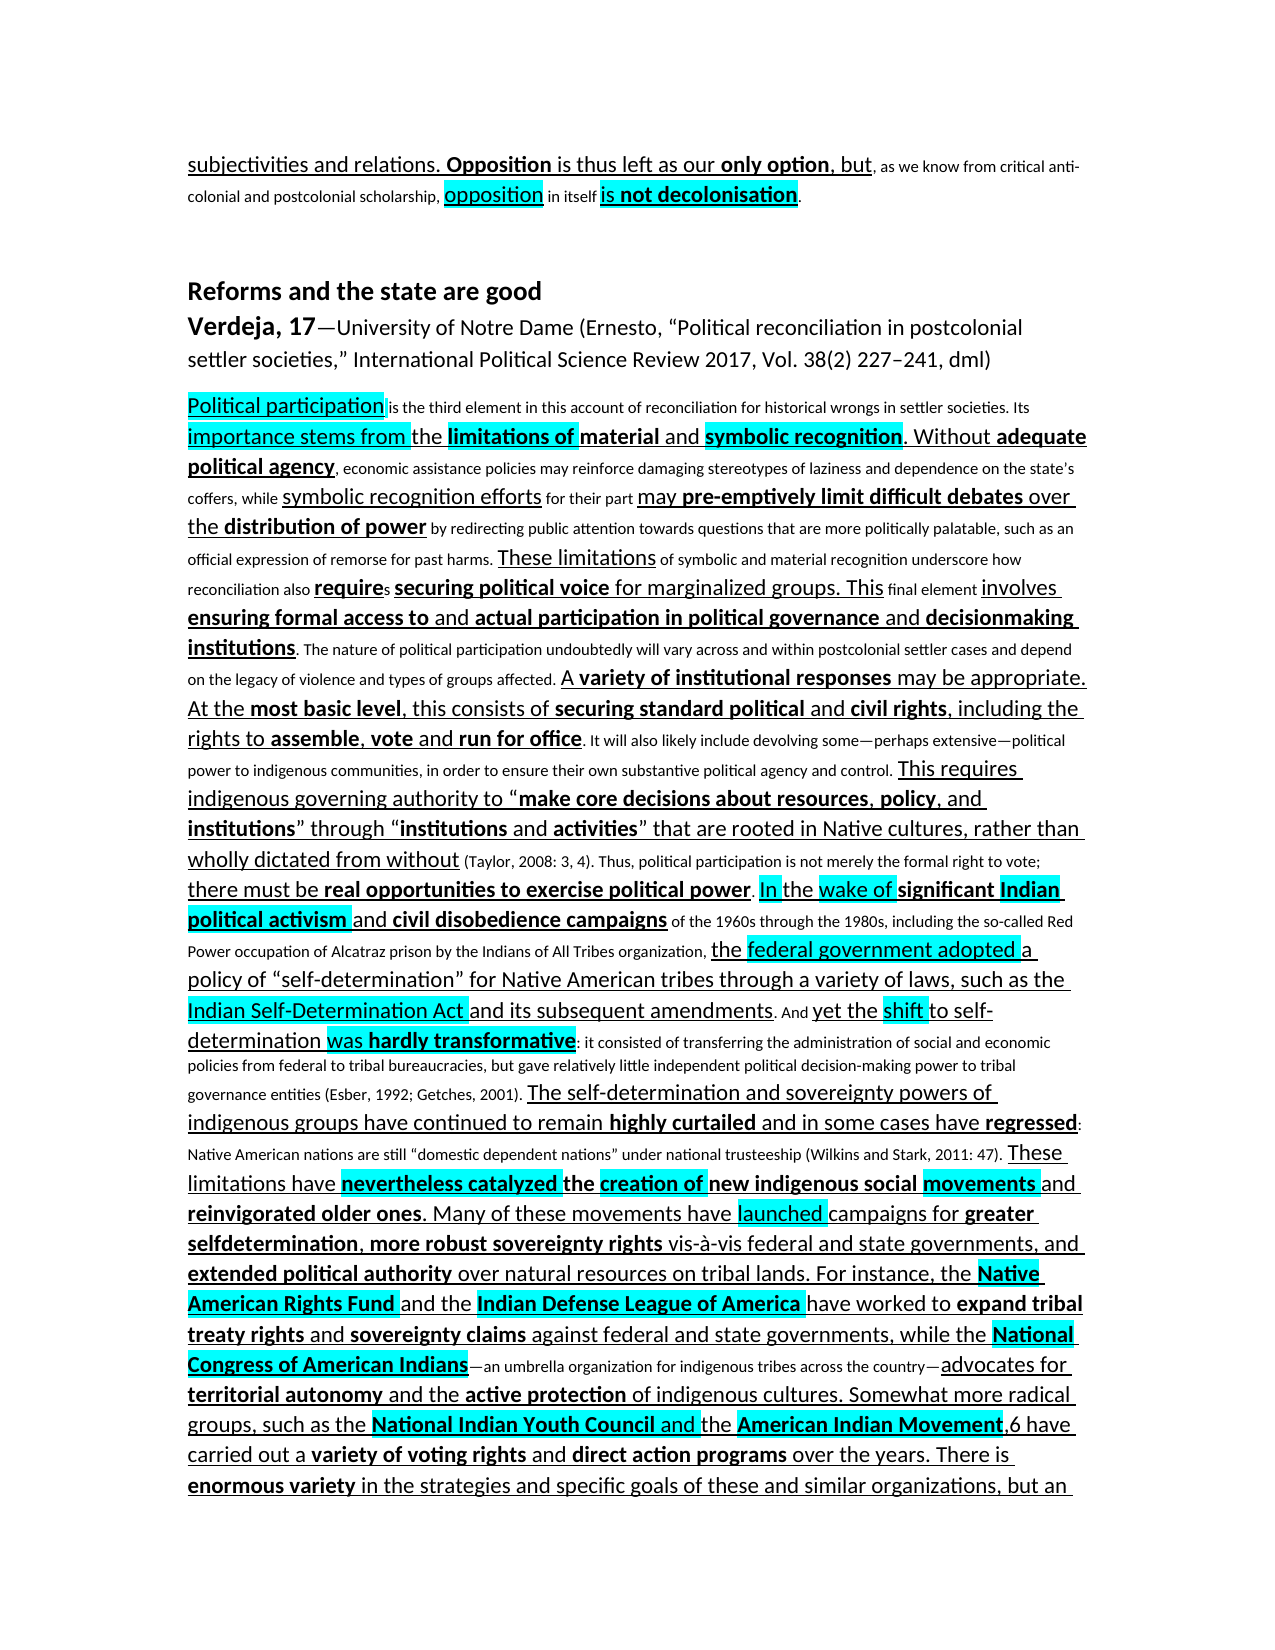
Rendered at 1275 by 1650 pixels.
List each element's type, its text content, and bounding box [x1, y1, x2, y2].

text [187, 447, 1087, 1499]
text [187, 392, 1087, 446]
text Verdeja, 17—University of Notre Dame (Ernesto, “Political reconciliation in postcolonial settler societies,” International Political Science Review 2017, Vol. 38(2) 227–241, dml) [187, 309, 1087, 373]
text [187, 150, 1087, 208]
subtitle Reforms and the state are good [187, 274, 1087, 307]
